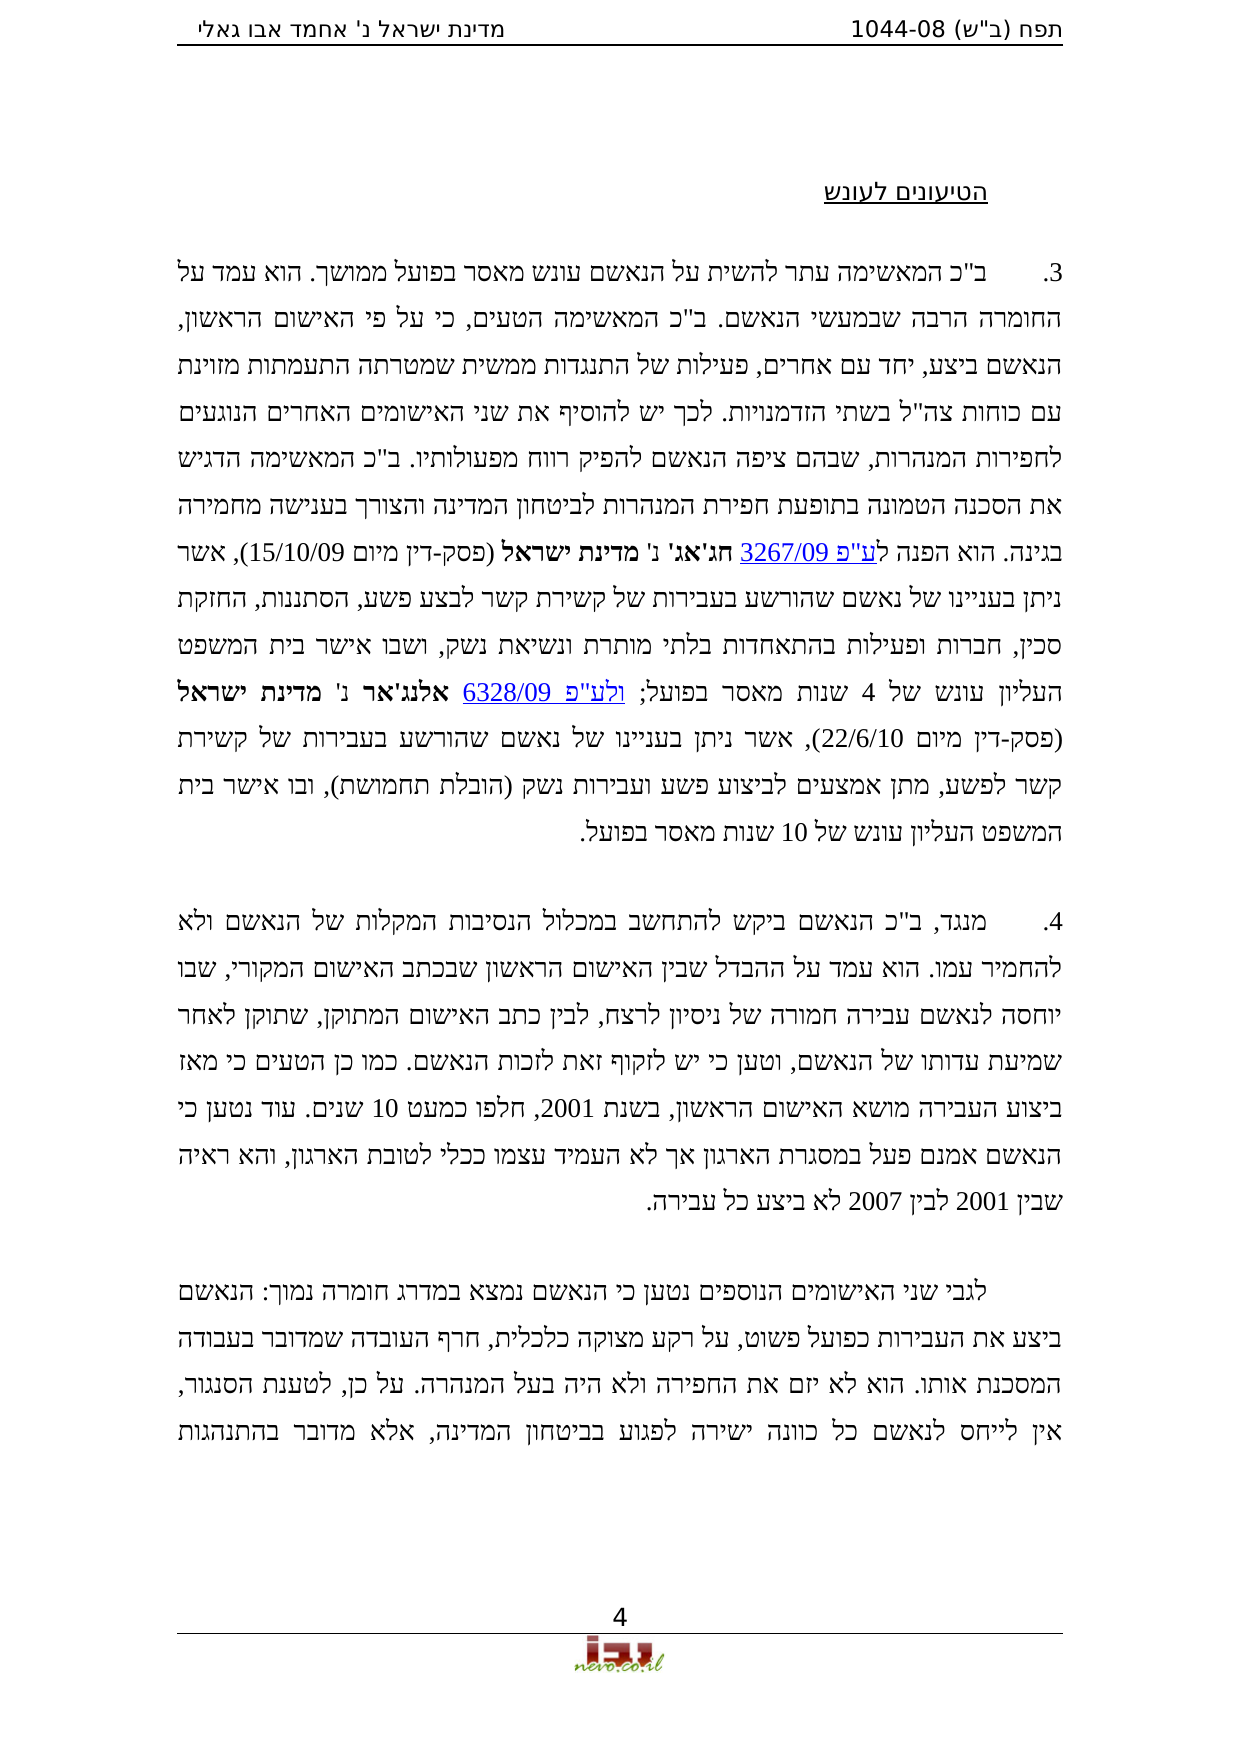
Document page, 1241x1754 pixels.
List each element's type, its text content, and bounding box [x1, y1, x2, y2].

text הטיעונים לעונש [177, 177, 1063, 206]
text 4. מנגד, ב"כ הנאשם ביקש להתחשב במכלול הנסיבות המקלות של הנאשם ולא להחמיר עמו. הוא עמד על ההבדל שבין האישום הראשון שבכתב האישום המקורי, שבו יוחסה לנאשם עבירה חמורה של ניסיון לרצח, לבין כתב האישום המתוקן, שתוקן לאחר שמיעת עדותו של הנאשם, וטען כי יש לזקוף זאת לזכות הנאשם. כמו כן הטעים כי מאז ביצוע העבירה מושא האישום הראשון, בשנת 2001, חלפו כמעט 10 שנים. עוד נטען כי הנאשם אמנם פעל במסגרת הארגון אך לא העמיד עצמו ככלי לטובת הארגון, והא ראיה שבין 2001 לבין 2007 לא ביצע כל עבירה. [177, 906, 1063, 1217]
picture [574, 1635, 666, 1673]
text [177, 1275, 1063, 1446]
text 3. ב"כ המאשימה עתר להשית על הנאשם עונש מאסר בפועל ממושך. הוא עמד על החומרה הרבה שבמעשי הנאשם. ב"כ המאשימה הטעים, כי על פי האישום הראשון, הנאשם ביצע, יחד עם אחרים, פעילות של התנגדות ממשית שמטרתה התעמתות מזוינת עם כוחות צה"ל בשתי הזדמנויות. לכך יש להוסיף את שני האישומים האחרים הנוגעים לחפירות המנהרות, שבהם ציפה הנאשם להפיק רווח מפעולותיו. ב"כ המאשימה הדגיש את הסכנה הטמונה בתופעת חפירת המנהרות לביטחון המדינה והצורך בענישה מחמירה בגינה. הוא הפנה לע"פ 3267/09 חג'אג' נ' מדינת ישראל (פסק-דין מיום 15/10/09), אשר ניתן בעניינו של נאשם שהורשע בעבירות של קשירת קשר לבצע פשע, הסתננות, החזקת סכין, חברות ופעילות בהתאחדות בלתי מותרת ונשיאת נשק, ושבו אישר בית המשפט העליון עונש של 4 שנות מאסר בפועל; ולע"פ 6328/09 אלנג'אר נ' מדינת ישראל (פסק-דין מיום 22/6/10), אשר ניתן בעניינו של נאשם שהורשע בעבירות של קשירת קשר לפשע, מתן אמצעים לביצוע פשע ועבירות נשק (הובלת תחמושת), ובו אישר בית המשפט העליון עונש של 10 שנות מאסר בפועל. [177, 256, 1063, 847]
